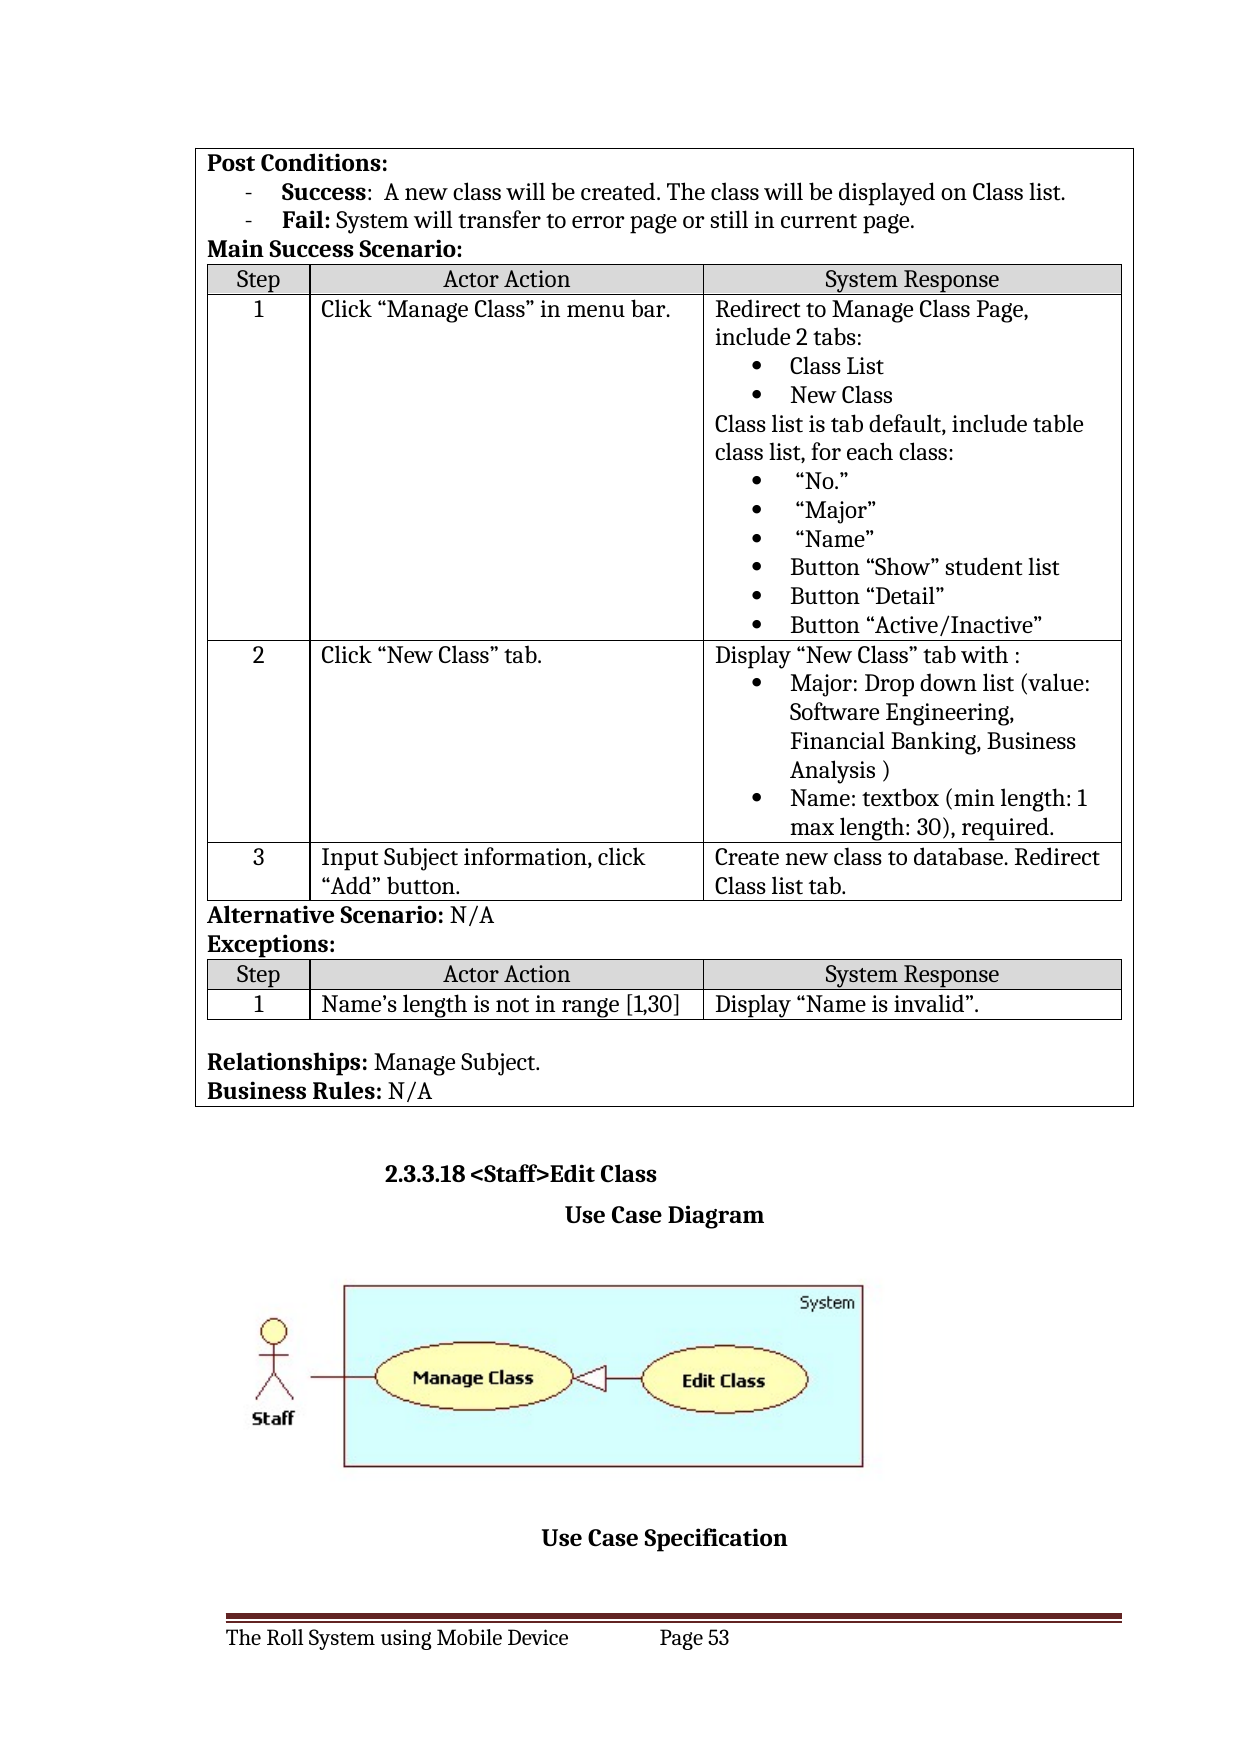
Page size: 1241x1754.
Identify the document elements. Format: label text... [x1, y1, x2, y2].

picture [206, 1255, 895, 1499]
subtitle Use Case Diagram [207, 1201, 1122, 1230]
subtitle Use Case Specification [207, 1524, 1122, 1552]
subtitle <Staff>Edit Class [385, 1160, 1122, 1189]
